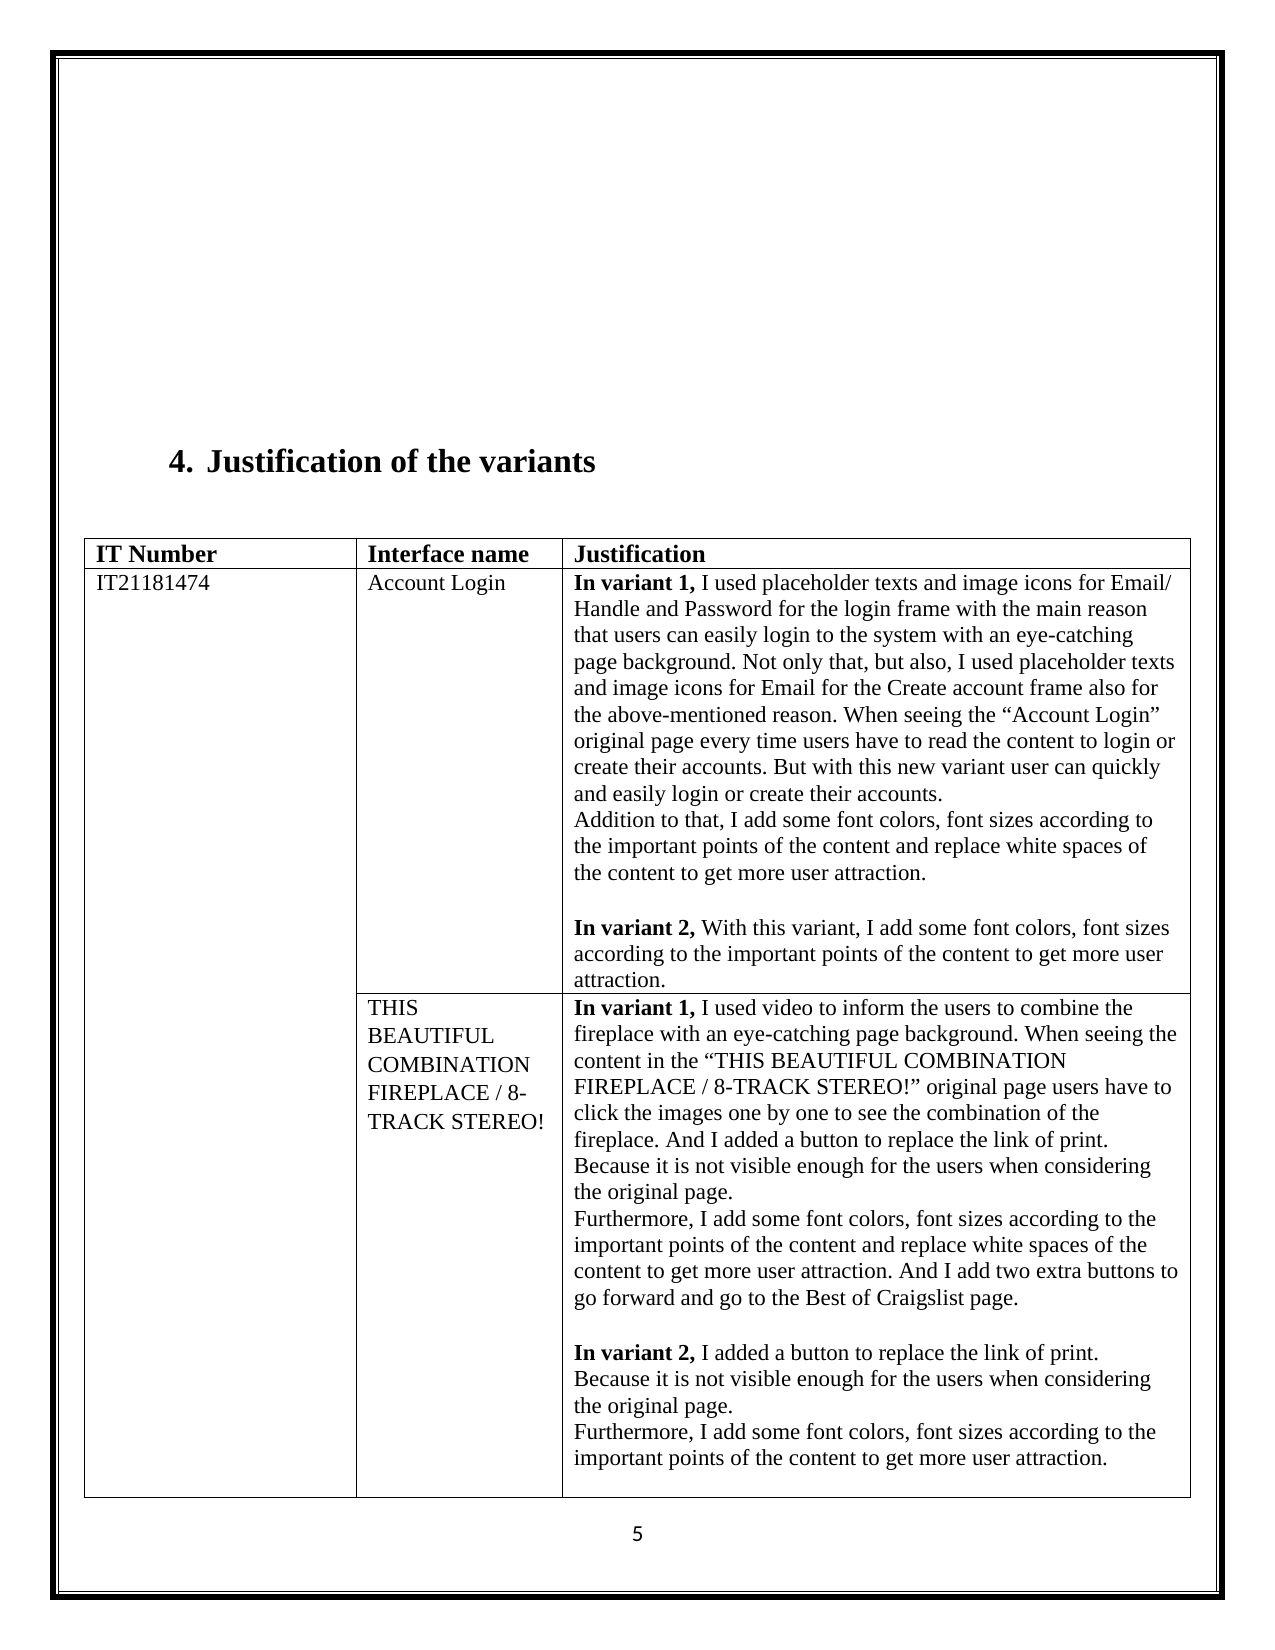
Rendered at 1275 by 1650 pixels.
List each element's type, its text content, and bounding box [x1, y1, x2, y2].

table_header Justification [563, 539, 1190, 568]
table_header Interface name [357, 539, 562, 568]
subtitle Justification of the variants [169, 441, 1125, 480]
table_cell In variant 1, I used placeholder texts and image icons for Email/ Handle and Password for the login frame with the main reason that users can easily login to the system with an eye-catching page background. Not only that, but also, I used placeholder texts and image icons for Email for the Create account frame also for the above-mentioned reason. When seeing the “Account Login” original page every time users have to read the content to login or create their accounts. But with this new variant user can quickly and easily login or create their accounts. Addition to that, I add some font colors, font sizes according to the important points of the content and replace white spaces of the content to get more user attraction. In variant 2, With this variant, I add some font colors, font sizes according to the important points of the content to get more user attraction. [563, 569, 1190, 993]
table_cell In variant 1, I used video to inform the users to combine the fireplace with an eye-catching page background. When seeing the content in the “THIS BEAUTIFUL COMBINATION FIREPLACE / 8-TRACK STEREO!” original page users have to click the images one by one to see the combination of the fireplace. And I added a button to replace the link of print. Because it is not visible enough for the users when considering the original page. Furthermore, I add some font colors, font sizes according to the important points of the content and replace white spaces of the content to get more user attraction. And I add two extra buttons to go forward and go to the Best of Craigslist page. In variant 2, I added a button to replace the link of print. Because it is not visible enough for the users when considering the original page. Furthermore, I add some font colors, font sizes according to the important points of the content to get more user attraction. [563, 994, 1190, 1497]
table_cell Account Login [357, 569, 562, 993]
table_header IT Number [85, 539, 356, 568]
table_cell THIS BEAUTIFUL COMBINATION FIREPLACE / 8-TRACK STEREO! [357, 994, 562, 1497]
table_cell IT21181474 [85, 569, 356, 1497]
